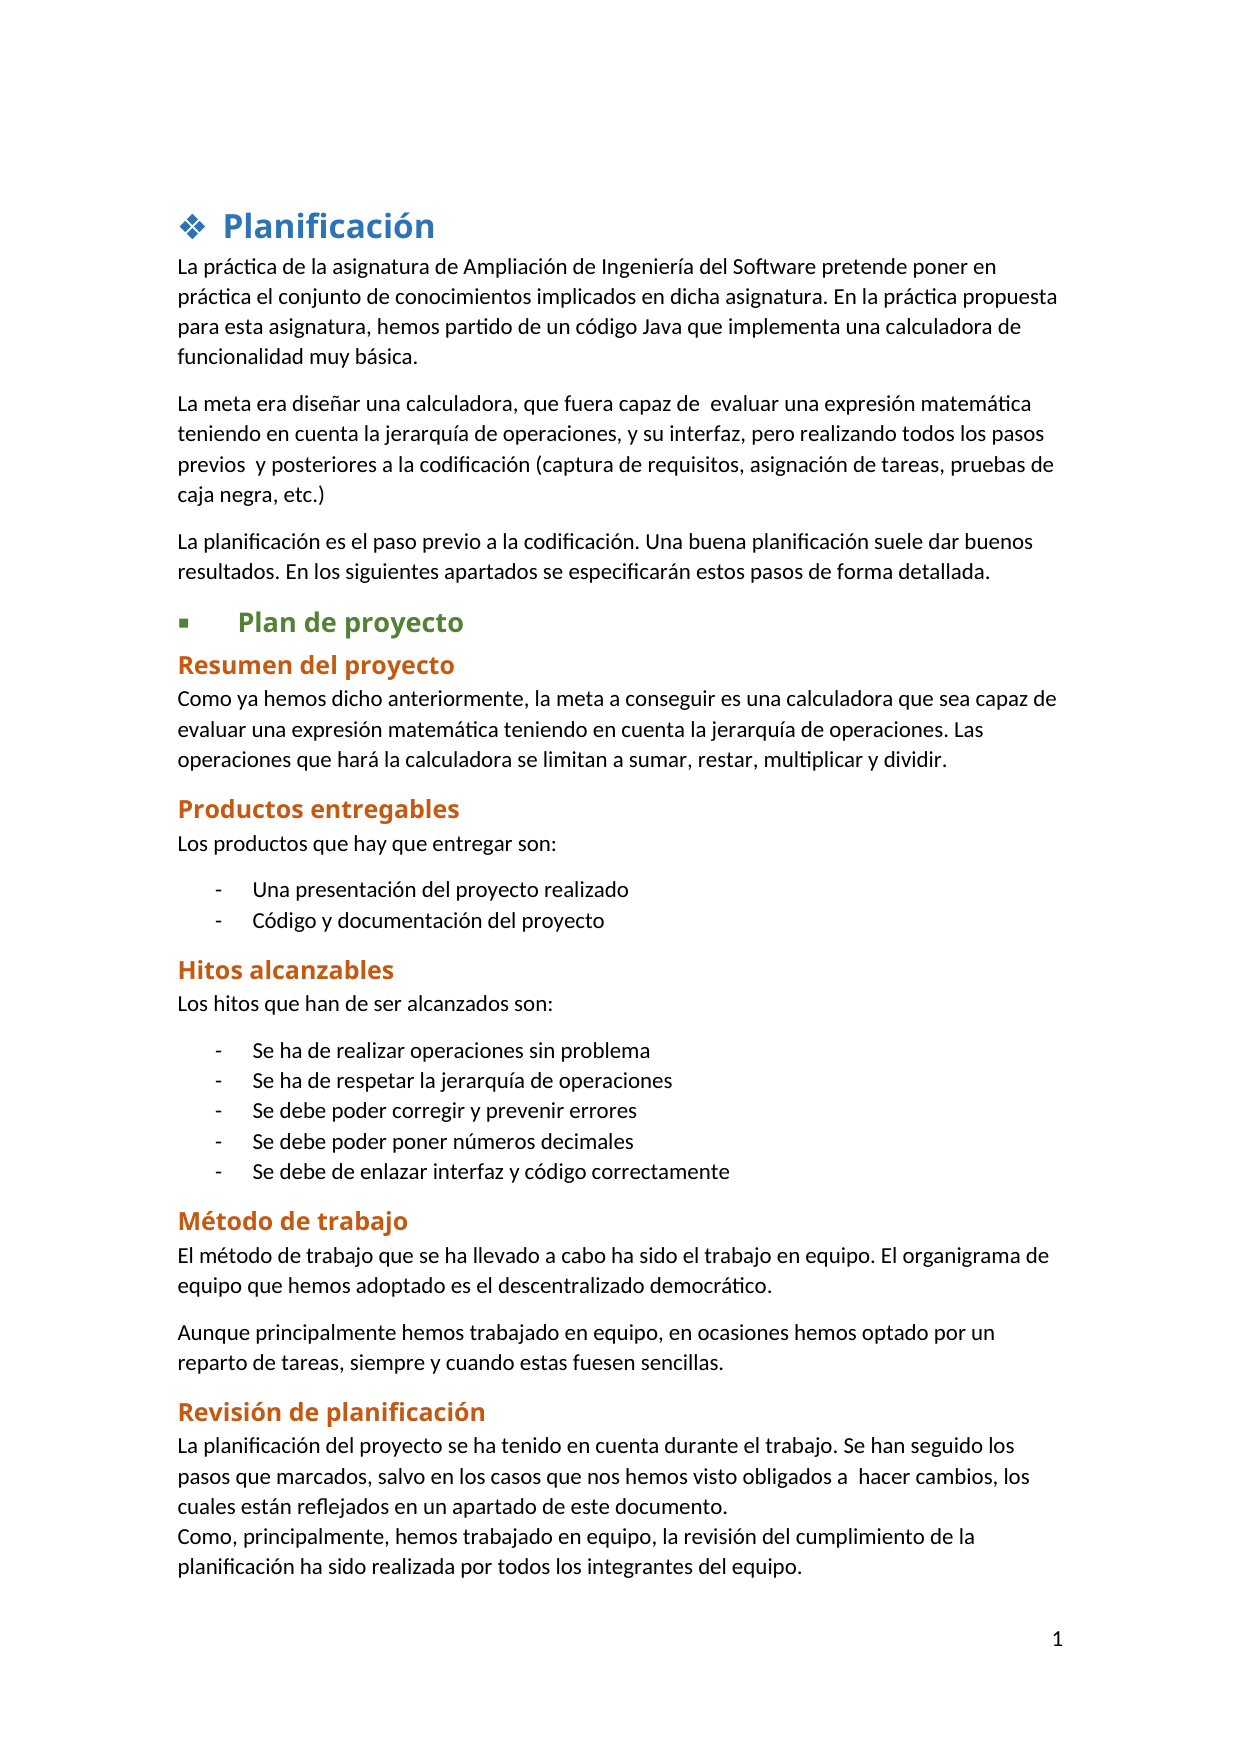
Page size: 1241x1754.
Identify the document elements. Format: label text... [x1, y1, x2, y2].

text La práctica de la asignatura de Ampliación de Ingeniería del Software pretende poner en práctica el conjunto de conocimientos implicados en dicha asignatura. En la práctica propuesta para esta asignatura, hemos partido de un código Java que implementa una calculadora de funcionalidad muy básica. [177, 252, 1063, 370]
subtitle Plan de proyecto [177, 604, 1063, 641]
subtitle Resumen del proyecto [177, 648, 1063, 682]
list Código y documentación del proyecto [215, 906, 1063, 934]
list Se debe poder corregir y prevenir errores [215, 1097, 1063, 1125]
text La planificación es el paso previo a la codificación. Una buena planificación suele dar buenos resultados. En los siguientes apartados se especificarán estos pasos de forma detallada. [177, 527, 1063, 585]
subtitle Hitos alcanzables [177, 953, 1063, 987]
text La planificación del proyecto se ha tenido en cuenta durante el trabajo. Se han seguido los pasos que marcados, salvo en los casos que nos hemos visto obligados a hacer cambios, los cuales están reflejados en un apartado de este documento. Como, principalmente, hemos trabajado en equipo, la revisión del cumplimiento de la planificación ha sido realizada por todos los integrantes del equipo. [177, 1432, 1063, 1581]
text Como ya hemos dicho anteriormente, la meta a conseguir es una calculadora que sea capaz de evaluar una expresión matemática teniendo en cuenta la jerarquía de operaciones. Las operaciones que hará la calculadora se limitan a sumar, restar, multiplicar y dividir. [177, 684, 1063, 773]
subtitle Método de trabajo [177, 1204, 1063, 1238]
list Se debe poder poner números decimales [215, 1127, 1063, 1155]
list Se ha de realizar operaciones sin problema [215, 1036, 1063, 1064]
text Los productos que hay que entregar son: [177, 829, 1063, 857]
subtitle Productos entregables [177, 792, 1063, 826]
text Aunque principalmente hemos trabajado en equipo, en ocasiones hemos optado por un reparto de tareas, siempre y cuando estas fuesen sencillas. [177, 1318, 1063, 1376]
text Los hitos que han de ser alcanzados son: [177, 989, 1063, 1017]
text El método de trabajo que se ha llevado a cabo ha sido el trabajo en equipo. El organigrama de equipo que hemos adoptado es el descentralizado democrático. [177, 1241, 1063, 1299]
subtitle Planificación [177, 203, 1063, 248]
list Se debe de enlazar interfaz y código correctamente [215, 1157, 1063, 1185]
list Se ha de respetar la jerarquía de operaciones [215, 1066, 1063, 1094]
subtitle Revisión de planificación [177, 1395, 1063, 1429]
text La meta era diseñar una calculadora, que fuera capaz de evaluar una expresión matemática teniendo en cuenta la jerarquía de operaciones, y su interfaz, pero realizando todos los pasos previos y posteriores a la codificación (captura de requisitos, asignación de tareas, pruebas de caja negra, etc.) [177, 389, 1063, 508]
list Una presentación del proyecto realizado [215, 876, 1063, 903]
